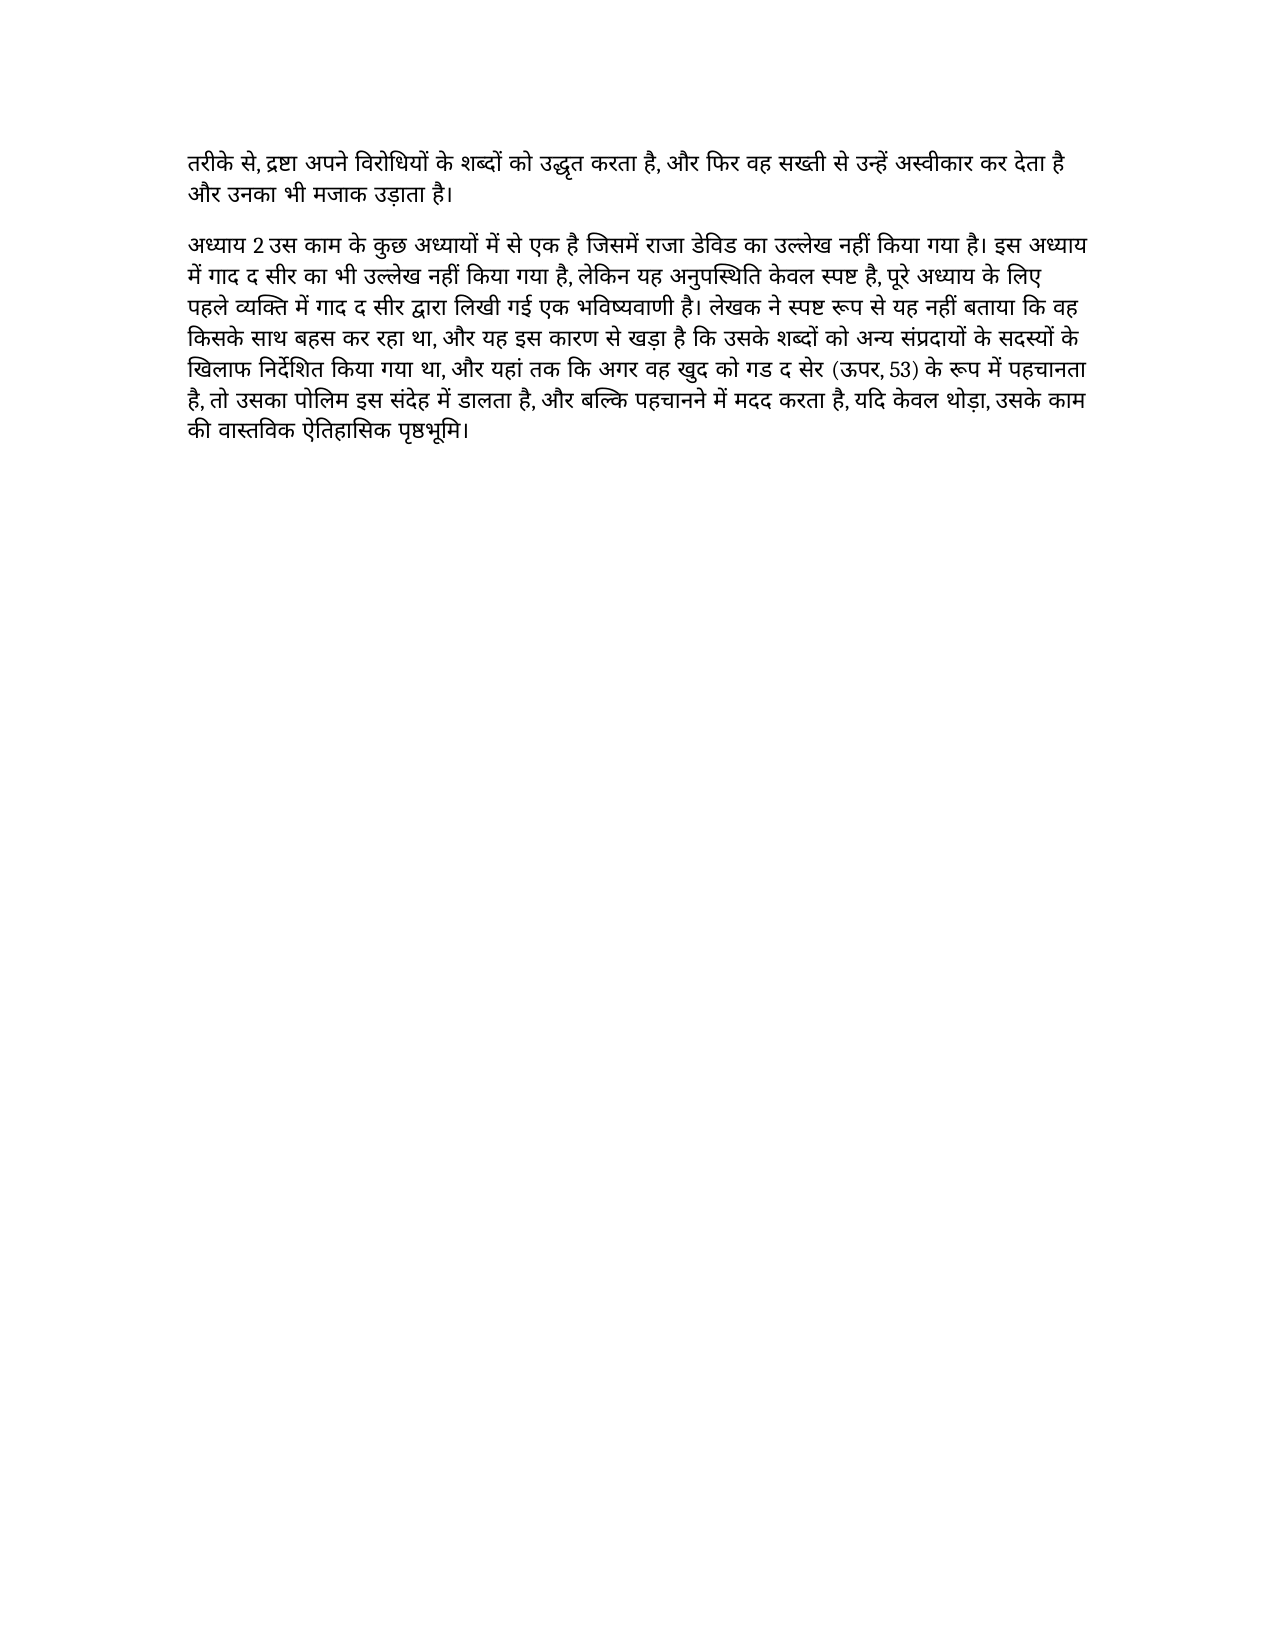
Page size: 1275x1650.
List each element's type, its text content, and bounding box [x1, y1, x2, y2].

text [187, 150, 1087, 208]
text अध्याय 2 उस काम के कुछ अध्यायों में से एक है जिसमें राजा डेविड का उल्लेख नहीं किया गया है। इस अध्याय में गाद द सीर का भी उल्लेख नहीं किया गया है, लेकिन यह अनुपस्थिति केवल स्पष्ट है, पूरे अध्याय के लिए पहले व्यक्ति में गाद द सीर द्वारा लिखी गई एक भविष्यवाणी है। लेखक ने स्पष्ट रूप से यह नहीं बताया कि वह किसके साथ बहस कर रहा था, और यह इस कारण से खड़ा है कि उसके शब्दों को अन्य संप्रदायों के सदस्यों के खिलाफ निर्देशित किया गया था, और यहां तक ​​कि अगर वह खुद को गड द सेर (ऊपर, 53) के रूप में पहचानता है, तो उसका पोलिम इस संदेह में डालता है, और बल्कि पहचानने में मदद करता है, यदि केवल थोड़ा, उसके काम की वास्तविक ऐतिहासिक पृष्ठभूमि। [187, 232, 1087, 444]
